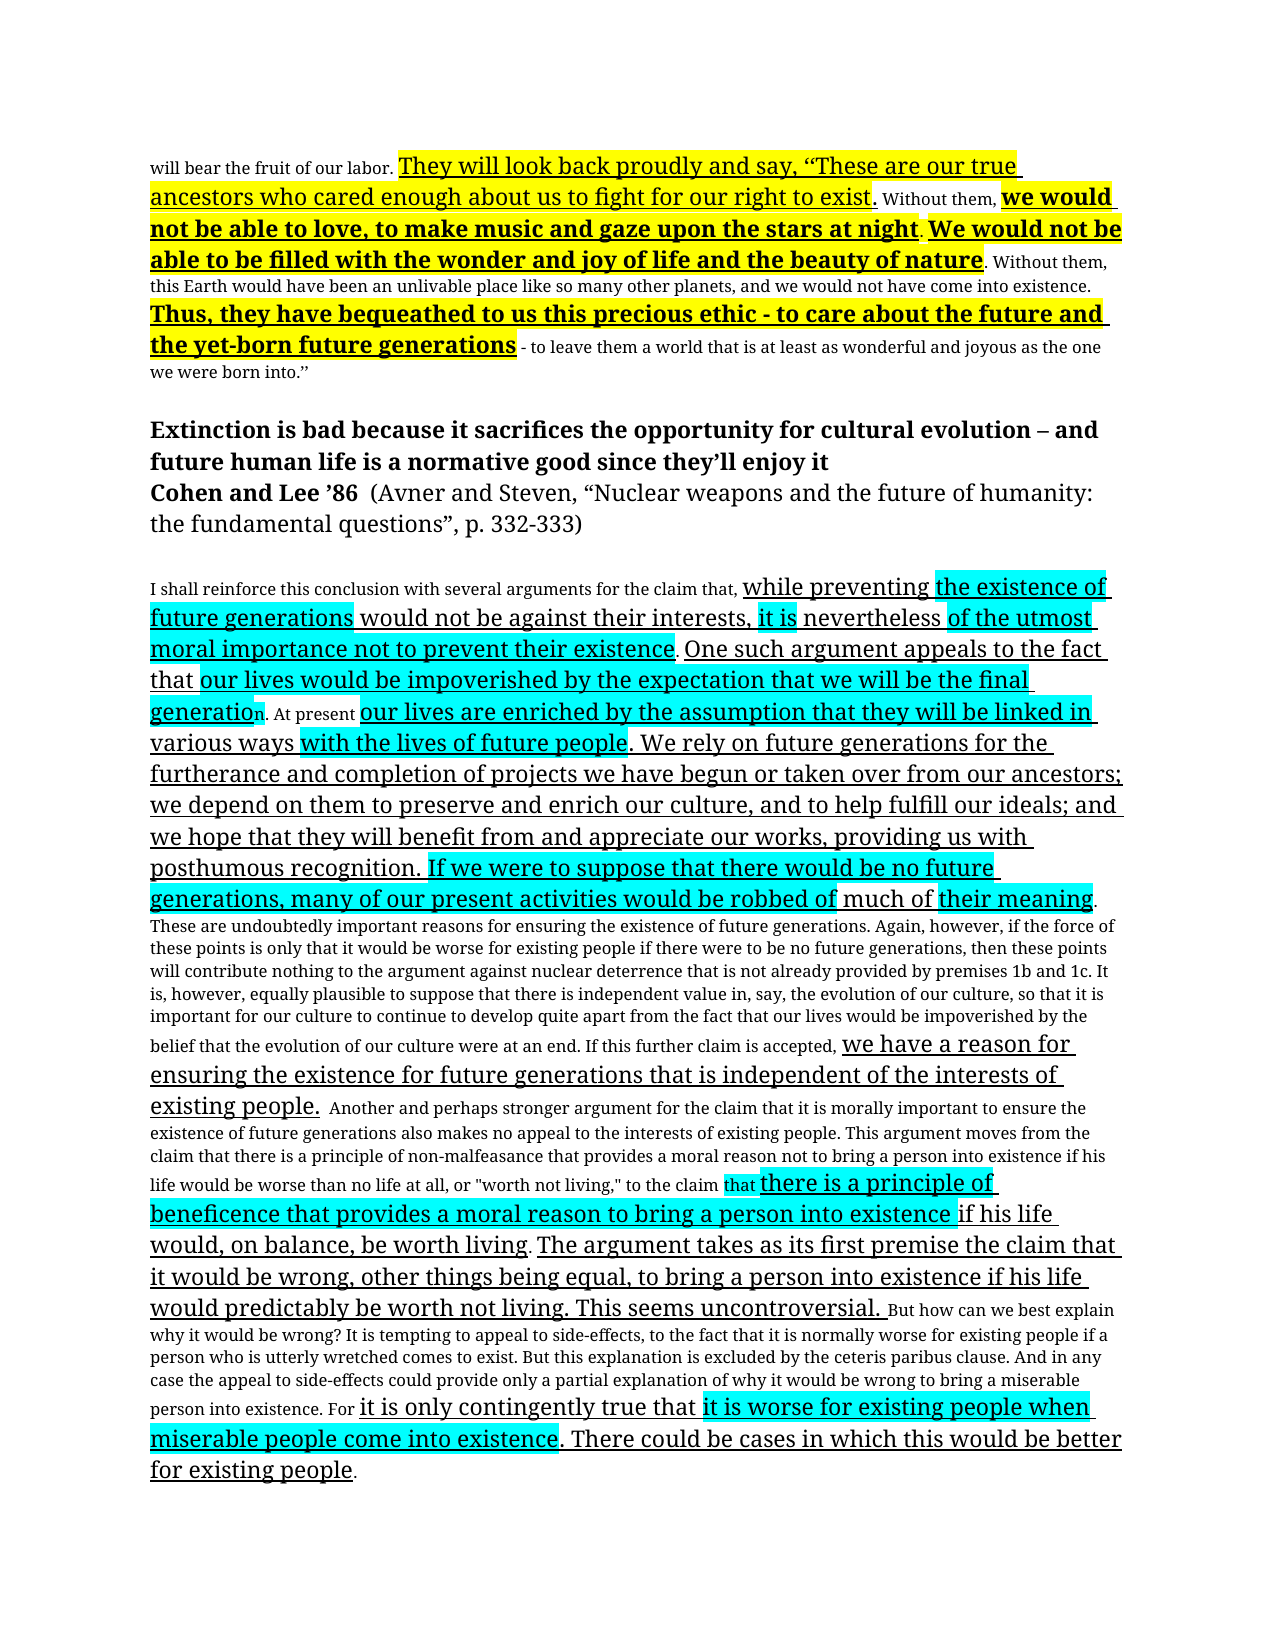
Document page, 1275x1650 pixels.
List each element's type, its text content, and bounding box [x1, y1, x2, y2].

text Cohen and Lee ’86 (Avner and Steven, “Nuclear weapons and the future of humanity: the fundamental questions”, p. 332-333) [150, 477, 1125, 539]
text I shall reinforce this conclusion with several arguments for the claim that, while preventing the existence of future generations would not be against their interests, it is nevertheless of the utmost moral importance not to prevent their existence. One such argument appeals to the fact that our lives would be impoverished by the expectation that we will be the final generation. At present our lives are enriched by the assumption that they will be linked in various ways with the lives of future people. We rely on future generations for the furtherance and completion of projects we have begun or taken over from our ancestors; we depend on them to preserve and enrich our culture, and to help fulfill our ideals; and we hope that they will benefit from and appreciate our works, providing us with posthumous recognition. If we were to suppose that there would be no future generations, many of our present activities would be robbed of much of their meaning. These are undoubtedly important reasons for ensuring the existence of future generations. Again, however, if the force of these points is only that it would be worse for existing people if there were to be no future generations, then these points will contribute nothing to the argument against nuclear deterrence that is not already provided by premises 1b and 1c. It is, however, equally plausible to suppose that there is independent value in, say, the evolution of our culture, so that it is important for our culture to continue to develop quite apart from the fact that our lives would be impoverished by the belief that the evolution of our culture were at an end. If this further claim is accepted, we have a reason for ensuring the existence for future generations that is independent of the interests of existing people. Another and perhaps stronger argument for the claim that it is morally important to ensure the existence of future generations also makes no appeal to the interests of existing people. This argument moves from the claim that there is a principle of non-malfeasance that provides a moral reason not to bring a person into existence if his life would be worse than no life at all, or "worth not living," to the claim that there is a principle of beneficence that provides a moral reason to bring a person into existence if his life would, on balance, be worth living. The argument takes as its first premise the claim that it would be wrong, other things being equal, to bring a person into existence if his life would predictably be worth not living. This seems uncontroversial. But how can we best explain why it would be wrong? It is tempting to appeal to side-effects, to the fact that it is normally worse for existing people if a person who is utterly wretched comes to exist. But this explanation is excluded by the ceteris paribus clause. And in any case the appeal to side-effects could provide only a partial explanation of why it would be wrong to bring a miserable person into existence. For it is only contingently true that it is worse for existing people when miserable people come into existence. There could be cases in which this would be better for existing people. [150, 570, 1125, 1485]
text Extinction is bad because it sacrifices the opportunity for cultural evolution – and future human life is a normative good since they’ll enjoy it [150, 414, 1125, 477]
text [150, 150, 1125, 383]
